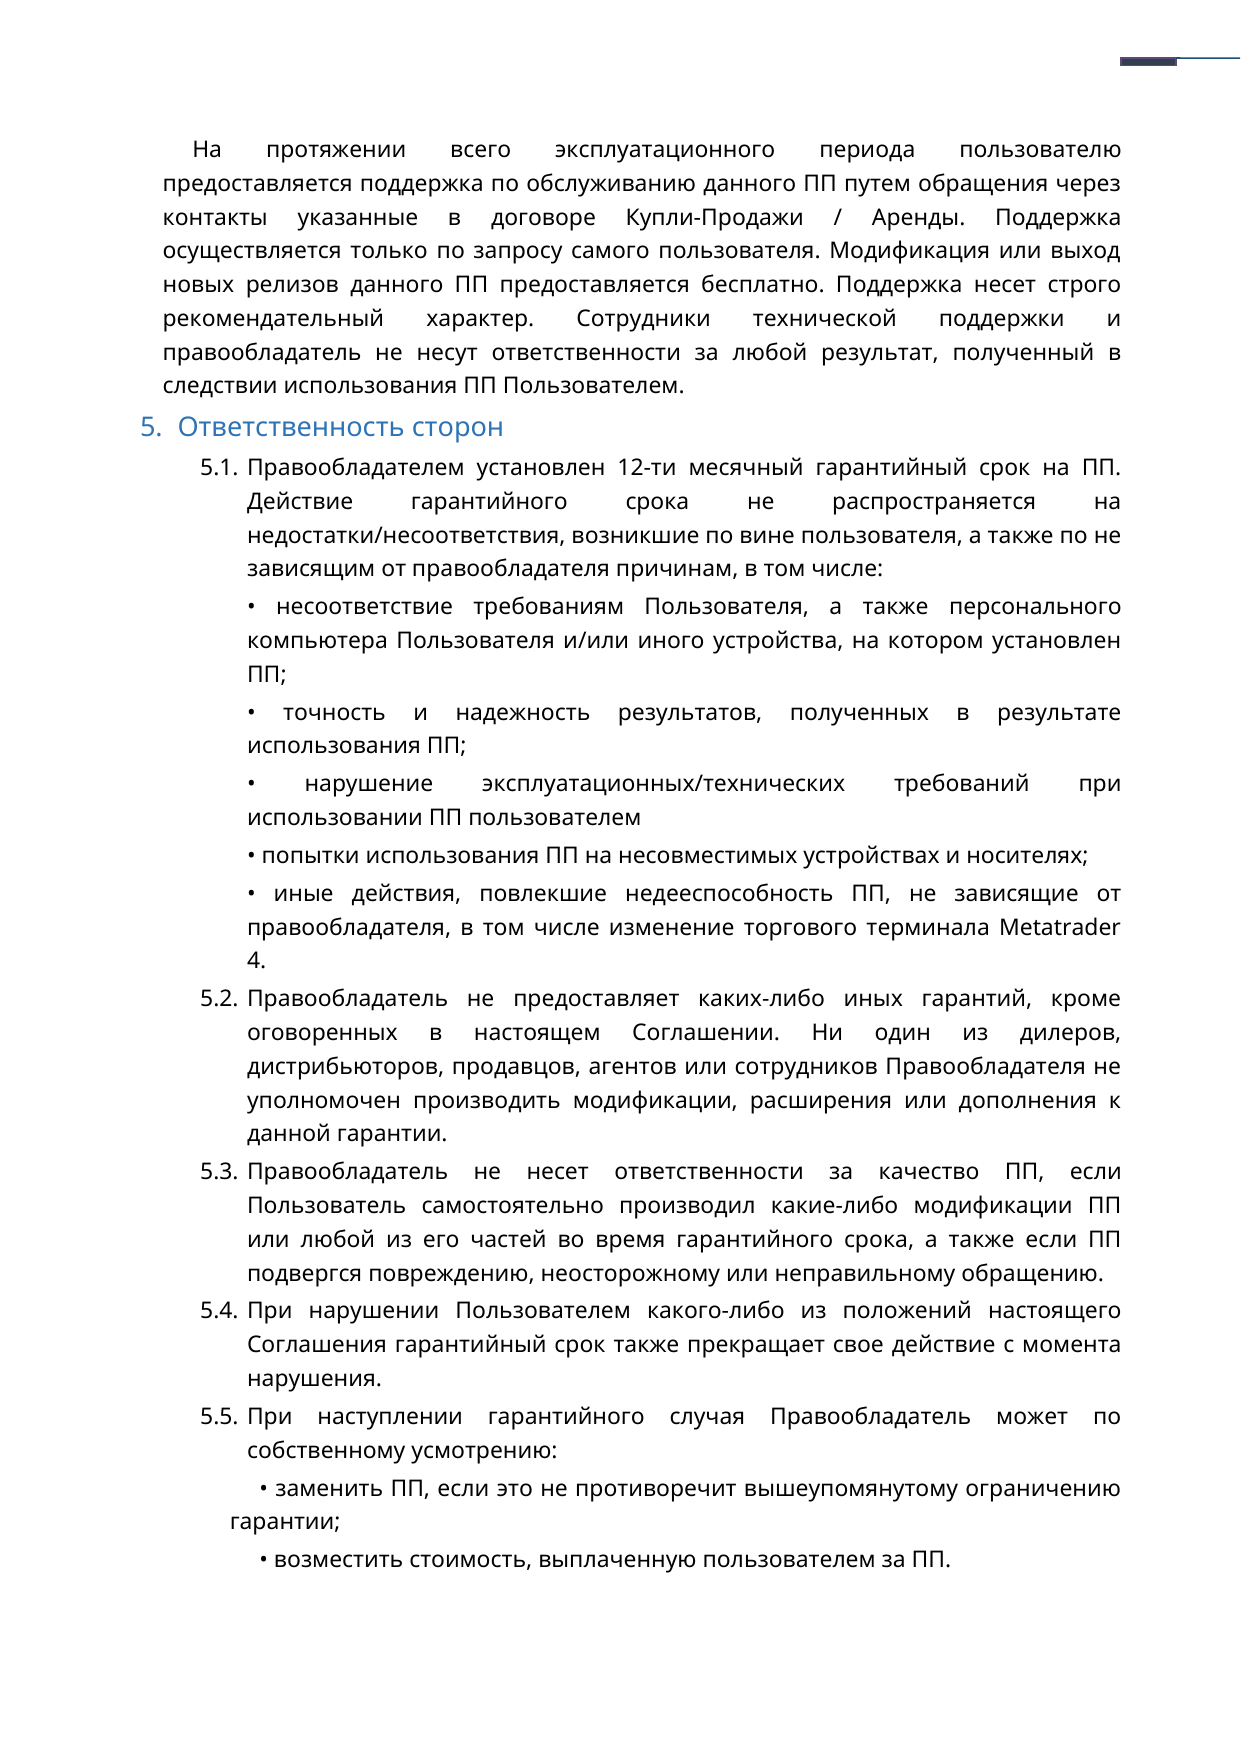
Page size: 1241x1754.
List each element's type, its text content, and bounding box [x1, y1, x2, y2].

subtitle • нарушение эксплуатационных/технических требований при использовании ПП пользователем [247, 767, 1122, 832]
subtitle • несоответствие требованиям Пользователя, а также персонального компьютера Пользователя и/или иного устройства, на котором установлен ПП; [247, 590, 1122, 689]
subtitle При нарушении Пользователем какого-либо из положений настоящего Соглашения гарантийный срок также прекращает свое действие с момента нарушения. [200, 1294, 1122, 1393]
subtitle Ответственность сторон [140, 407, 1122, 444]
subtitle • точность и надежность результатов, полученных в результате использования ПП; [247, 696, 1122, 761]
subtitle Правообладатель не несет ответственности за качество ПП, если Пользователь самостоятельно производил какие-либо модификации ПП или любой из его частей во время гарантийного срока, а также если ПП подвергся повреждению, неосторожному или неправильному обращению. [200, 1155, 1122, 1288]
subtitle Правообладатель не предоставляет каких-либо иных гарантий, кроме оговоренных в настоящем Соглашении. Ни один из дилеров, дистрибьюторов, продавцов, агентов или сотрудников Правообладателя не уполномочен производить модификации, расширения или дополнения к данной гарантии. [200, 982, 1122, 1148]
subtitle • иные действия, повлекшие недееспособность ПП, не зависящие от правообладателя, в том числе изменение торгового терминала Metatrader 4. [247, 877, 1122, 976]
subtitle Правообладателем установлен 12-ти месячный гарантийный срок на ПП. Действие гарантийного срока не распространяется на недостатки/несоответствия, возникшие по вине пользователя, а также по не зависящим от правообладателя причинам, в том числе: [200, 451, 1122, 583]
subtitle • попытки использования ПП на несовместимых устройствах и носителях; [247, 839, 1122, 870]
subtitle • заменить ПП, если это не противоречит вышеупомянутому ограничению гарантии; [229, 1471, 1122, 1536]
subtitle На протяжении всего эксплуатационного периода пользователю предоставляется поддержка по обслуживанию данного ПП путем обращения через контакты указанные в договоре Купли-Продажи / Аренды. Поддержка осуществляется только по запросу самого пользователя. Модификация или выход новых релизов данного ПП предоставляется бесплатно. Поддержка несет строго рекомендательный характер. Сотрудники технической поддержки и правообладатель не несут ответственности за любой результат, полученный в следствии использования ПП Пользователем. [162, 133, 1122, 400]
subtitle При наступлении гарантийного случая Правообладатель может по собственному усмотрению: [200, 1400, 1122, 1465]
subtitle • возместить стоимость, выплаченную пользователем за ПП. [229, 1543, 1122, 1574]
